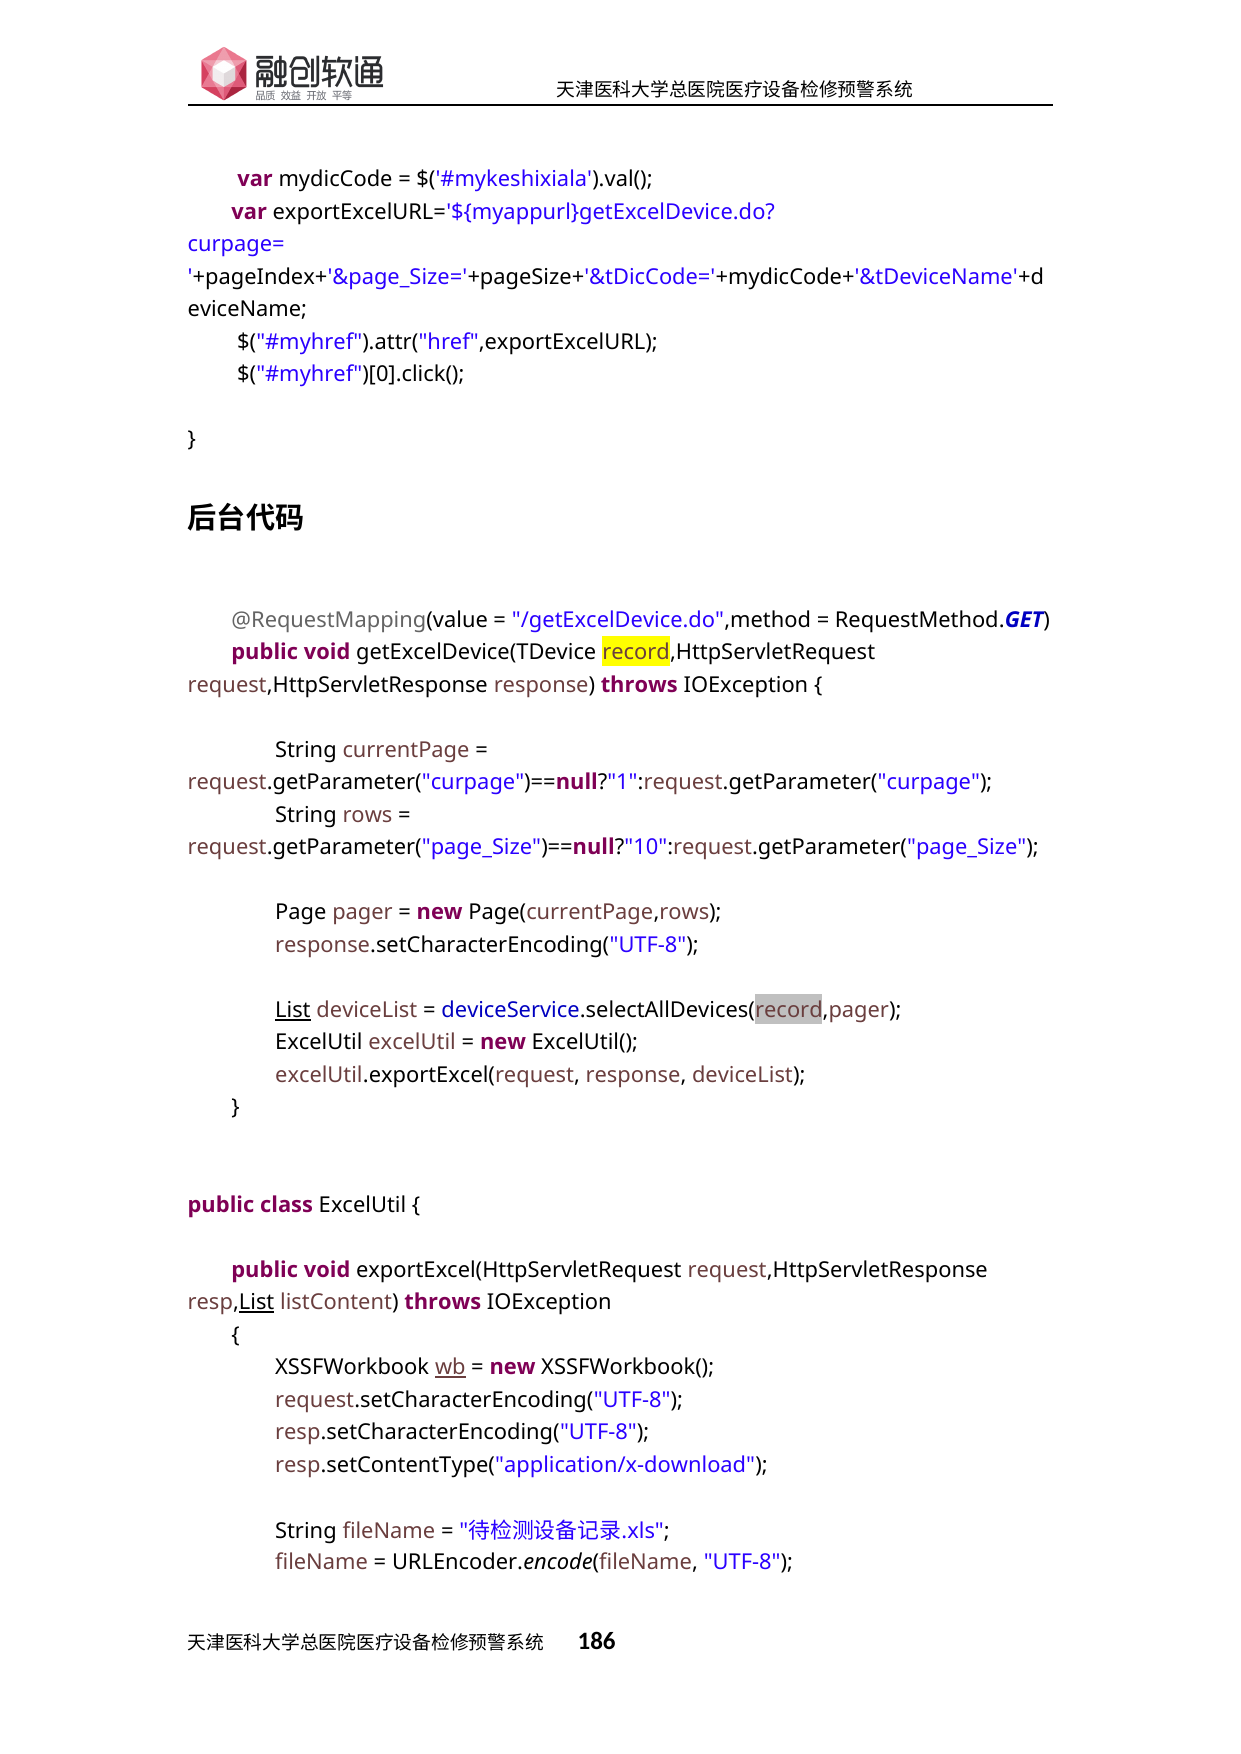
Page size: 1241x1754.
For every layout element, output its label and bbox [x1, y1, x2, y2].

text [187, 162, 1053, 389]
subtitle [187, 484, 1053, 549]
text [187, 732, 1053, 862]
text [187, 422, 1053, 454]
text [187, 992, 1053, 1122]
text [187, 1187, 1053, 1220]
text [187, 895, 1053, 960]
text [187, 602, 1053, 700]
picture [200, 45, 385, 101]
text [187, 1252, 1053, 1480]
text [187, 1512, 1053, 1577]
